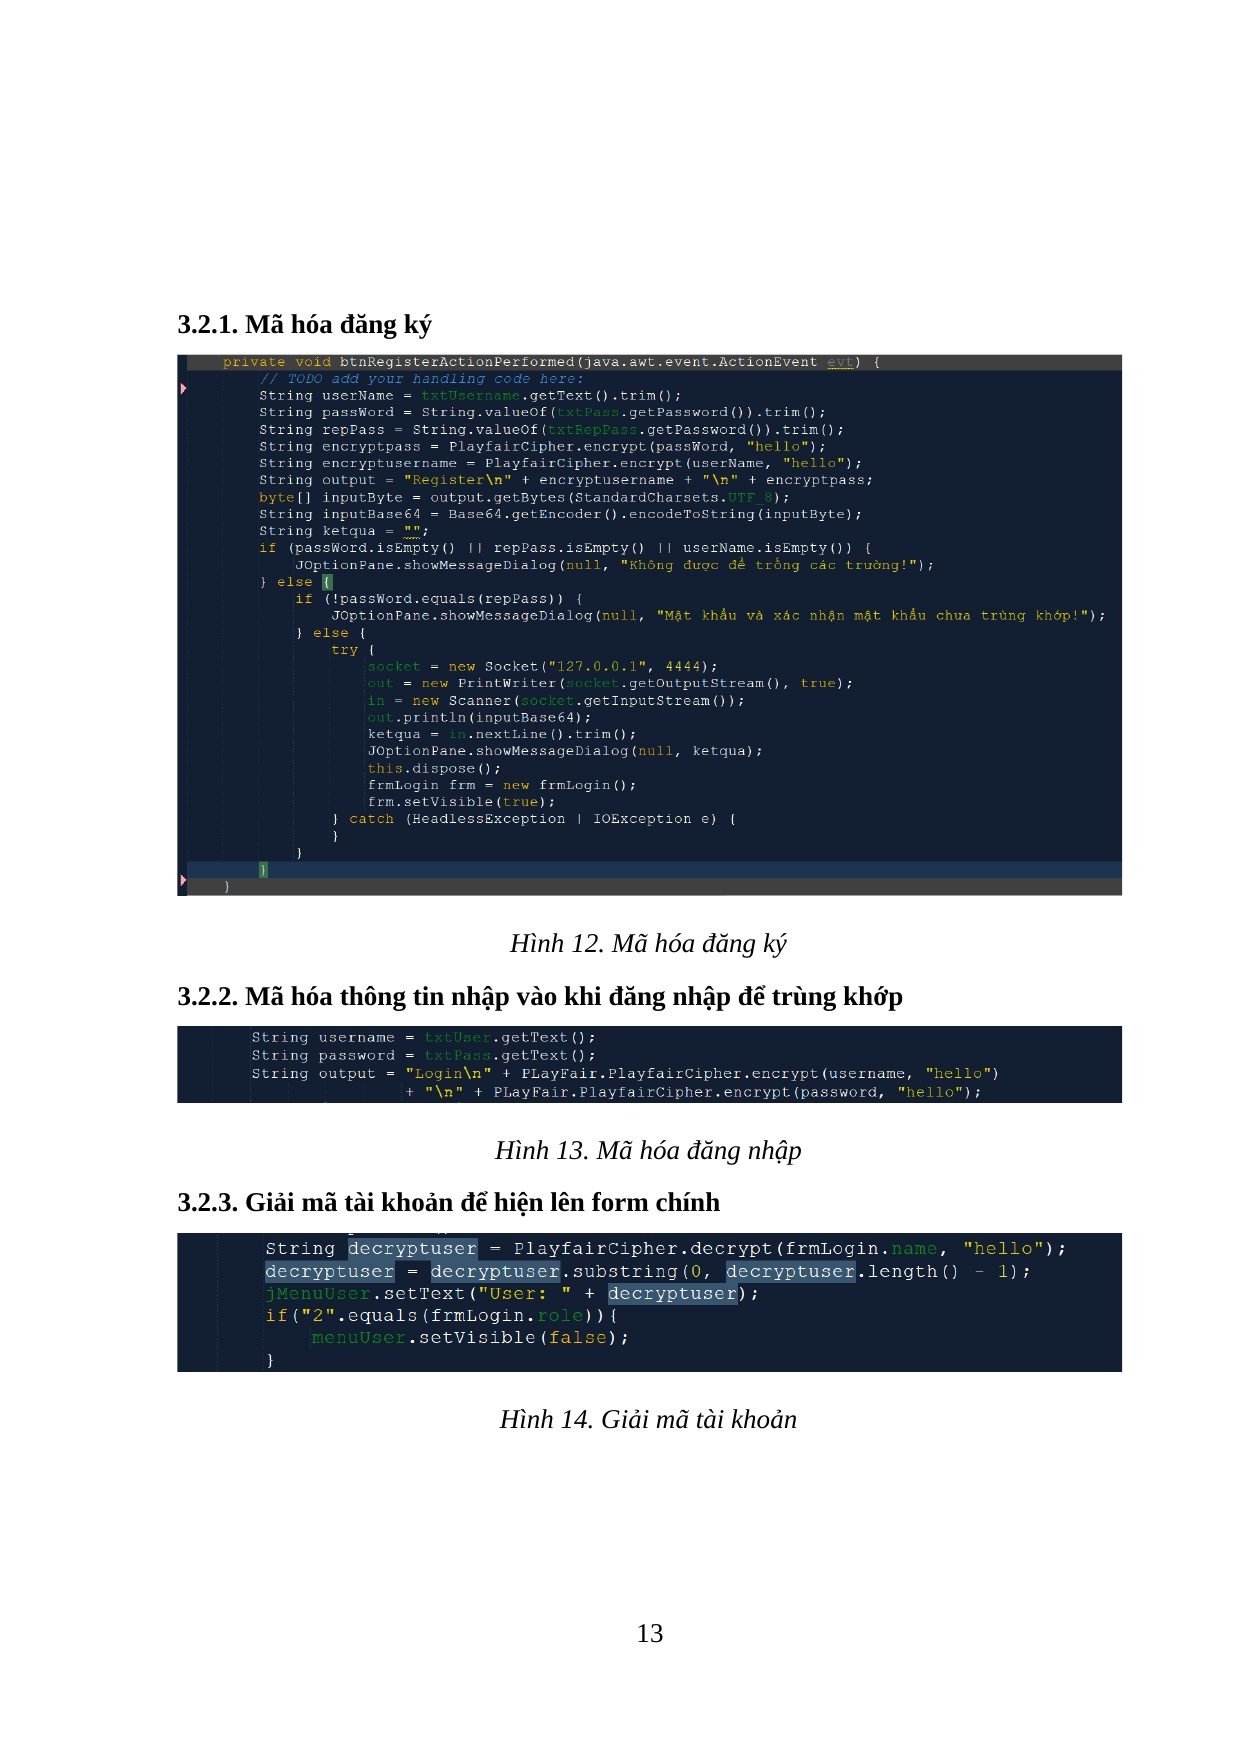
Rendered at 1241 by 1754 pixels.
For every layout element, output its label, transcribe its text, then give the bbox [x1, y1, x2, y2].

picture [177, 1026, 1123, 1103]
subtitle 3.2.2. Mã hóa thông tin nhập vào khi đăng nhập để trùng khớp [177, 979, 1122, 1011]
picture [177, 354, 1123, 896]
subtitle 3.2.3. Giải mã tài khoản để hiện lên form chính [177, 1186, 1122, 1218]
subtitle 3.2.1. Mã hóa đăng ký [177, 308, 1122, 339]
picture [177, 1233, 1123, 1372]
